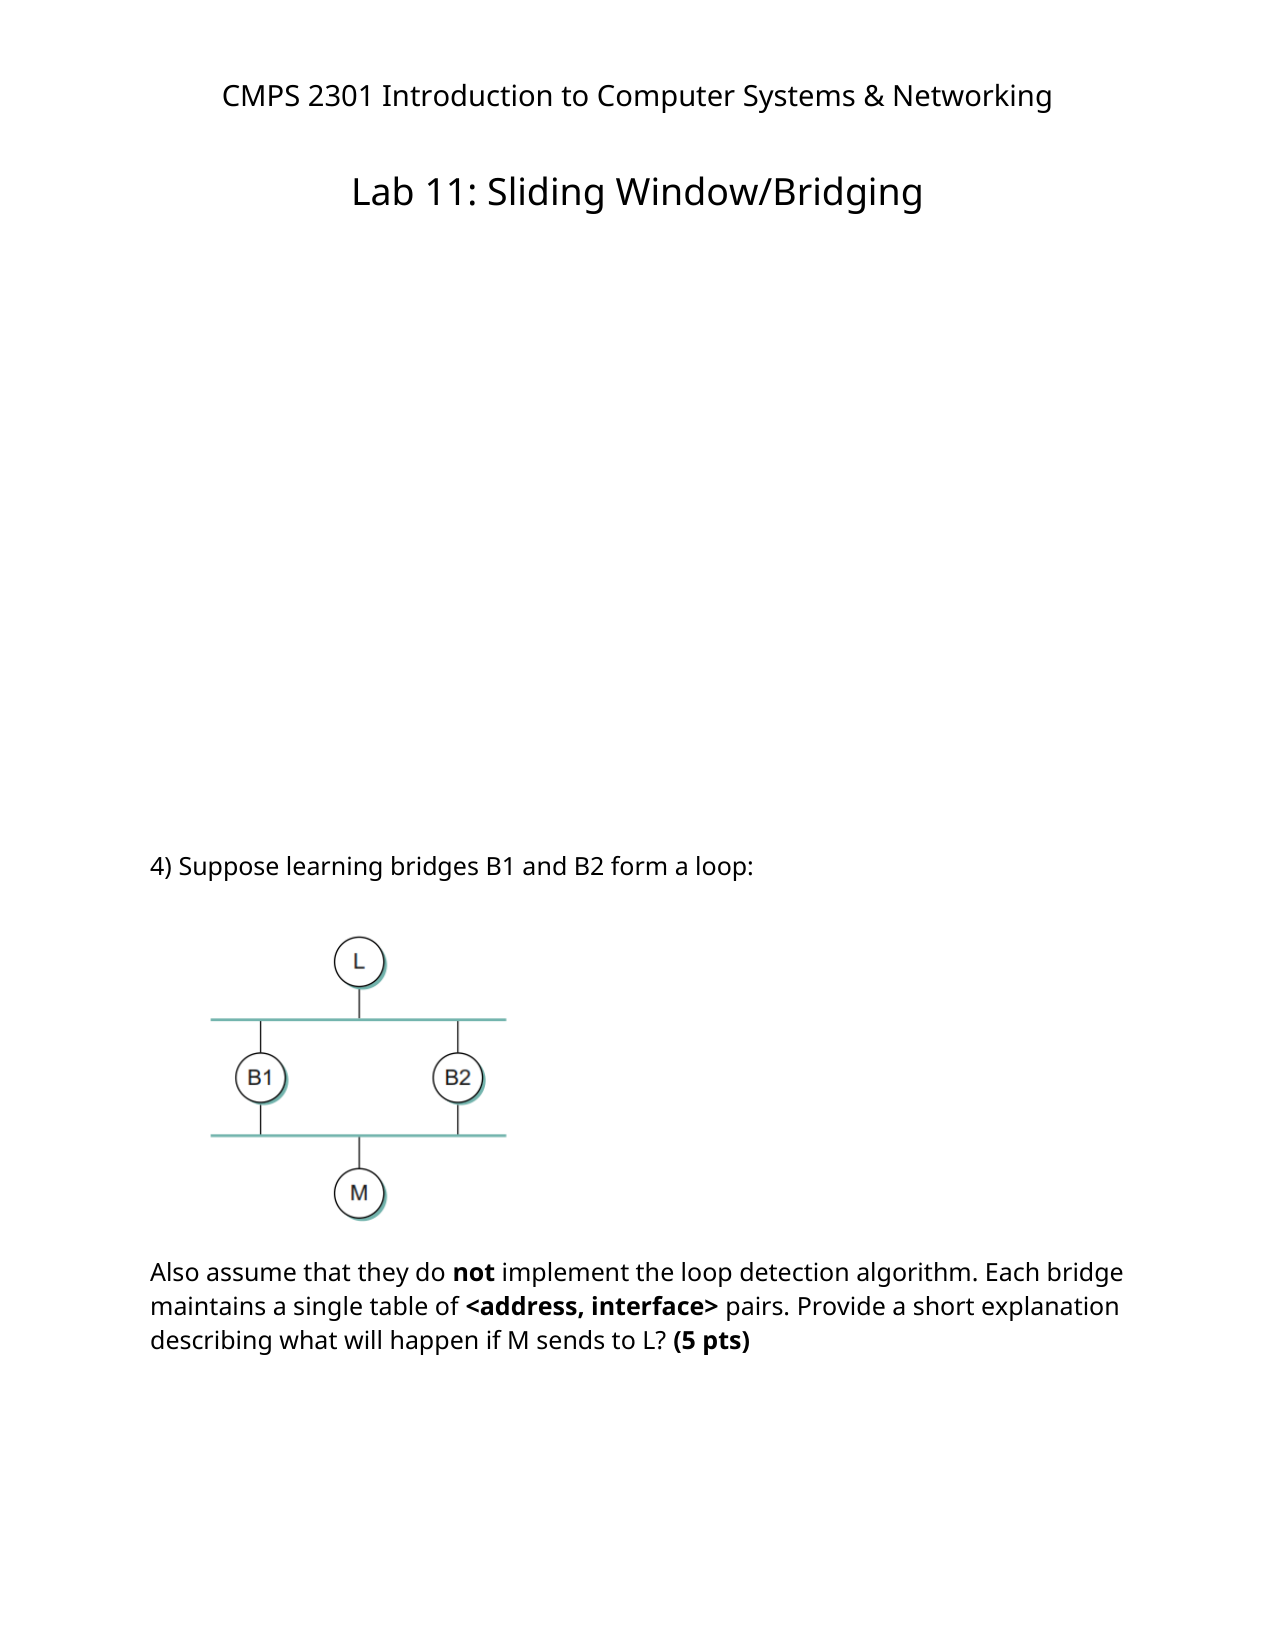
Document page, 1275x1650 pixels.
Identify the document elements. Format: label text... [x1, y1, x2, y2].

text Also assume that they do not implement the loop detection algorithm. Each bridge maintains a single table of <address, interface> pairs. Provide a short explanation describing what will happen if M sends to L? (5 pts) [150, 1254, 1125, 1357]
picture [150, 912, 561, 1226]
text 4) Suppose learning bridges B1 and B2 form a loop: [150, 849, 1125, 883]
